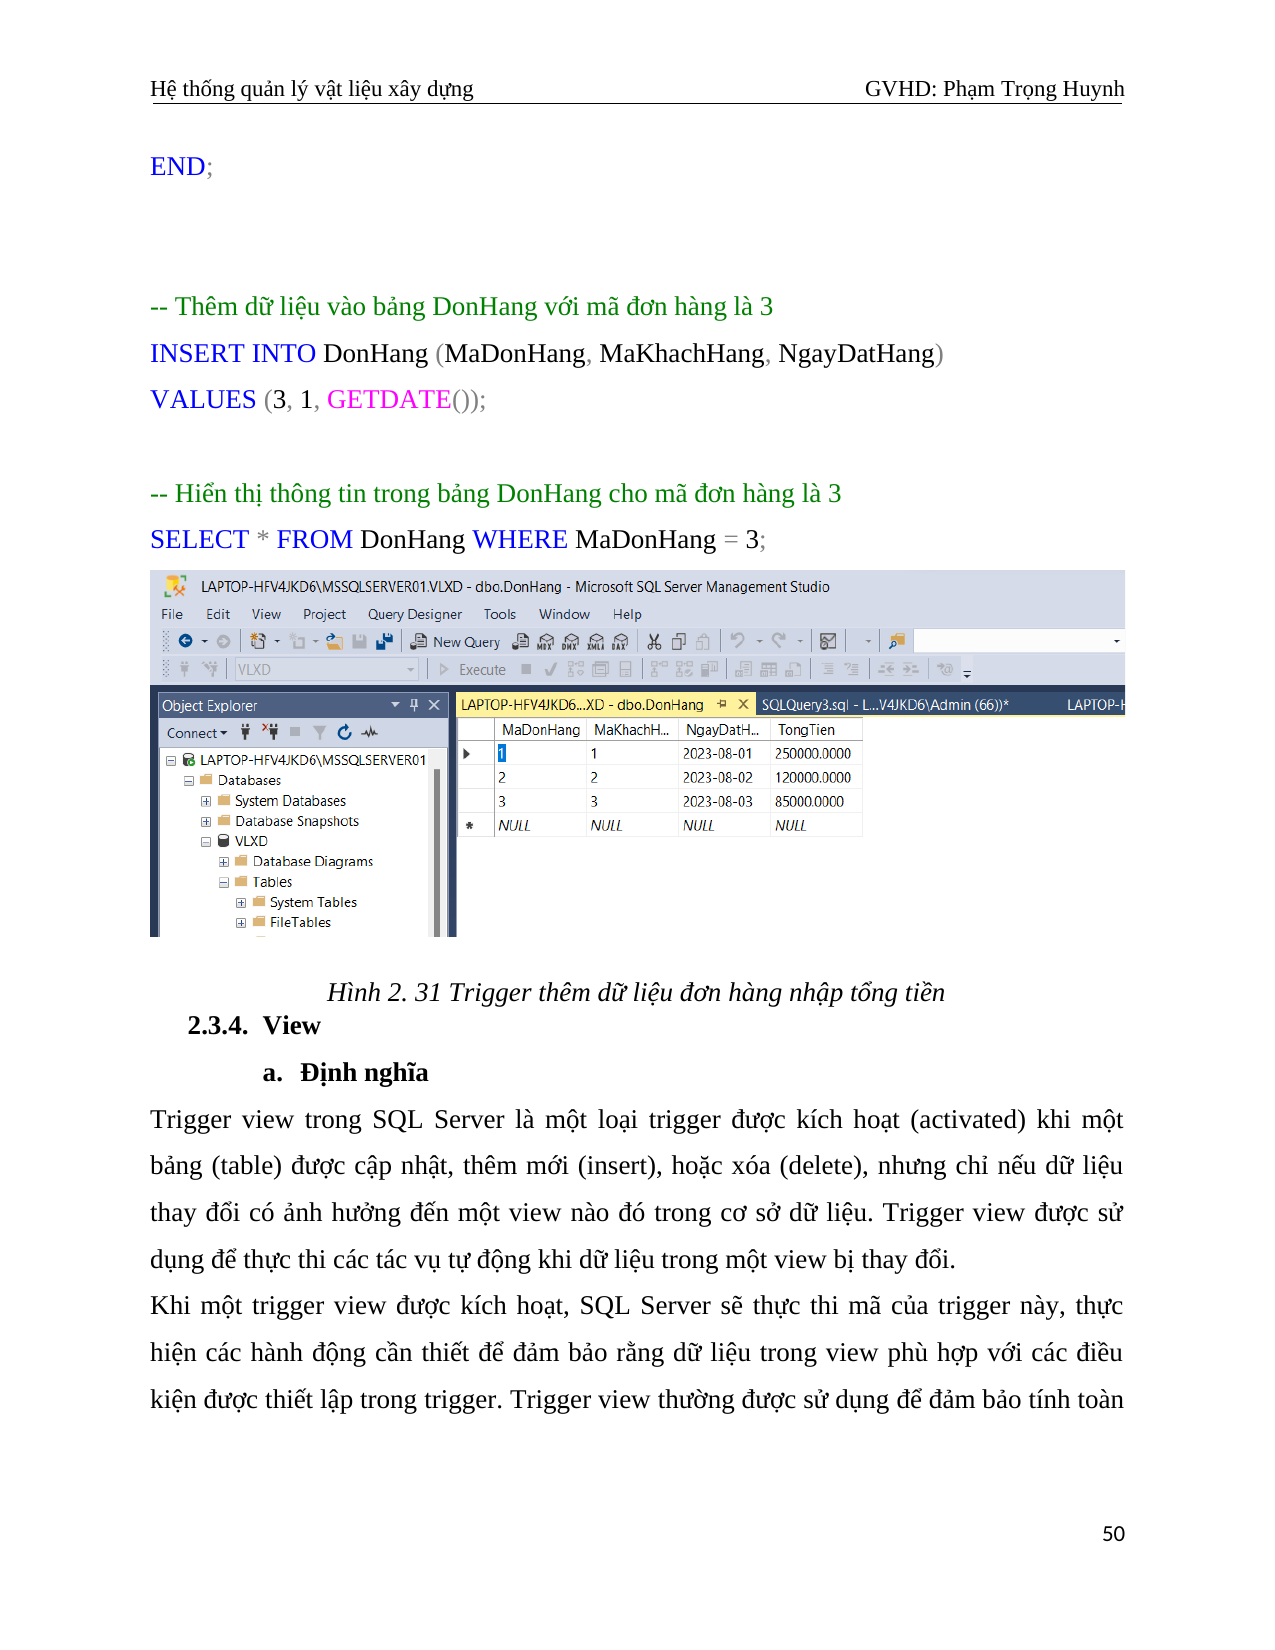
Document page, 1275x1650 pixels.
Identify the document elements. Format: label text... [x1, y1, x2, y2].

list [150, 1289, 1125, 1414]
text SELECT * FROM DonHang WHERE MaDonHang = 3; [150, 523, 1125, 554]
list Định nghĩa [262, 1056, 1125, 1087]
picture [150, 570, 1125, 937]
subtitle Hình 2. 31 Trigger thêm dữ liệu đơn hàng nhập tổng tiền [150, 976, 1125, 1007]
text -- Hiển thị thông tin trong bảng DonHang cho mã đơn hàng là 3 [150, 477, 1125, 508]
list View [187, 1009, 1125, 1041]
text VALUES (3, 1, GETDATE()); [150, 383, 1125, 414]
text END; [150, 150, 1125, 181]
text INSERT INTO DonHang (MaDonHang, MaKhachHang, NgayDatHang) [150, 337, 1125, 368]
list Trigger view trong SQL Server là một loại trigger được kích hoạt (activated) khi một bảng (table) được cập nhật, thêm mới (insert), hoặc xóa (delete), nhưng chỉ nếu dữ liệu thay đổi có ảnh hưởng đến một view nào đó trong cơ sở dữ liệu. Trigger view được sử dụng để thực thi các tác vụ tự động khi dữ liệu trong một view bị thay đổi. [150, 1103, 1125, 1274]
text -- Thêm dữ liệu vào bảng DonHang với mã đơn hàng là 3 [150, 290, 1125, 321]
